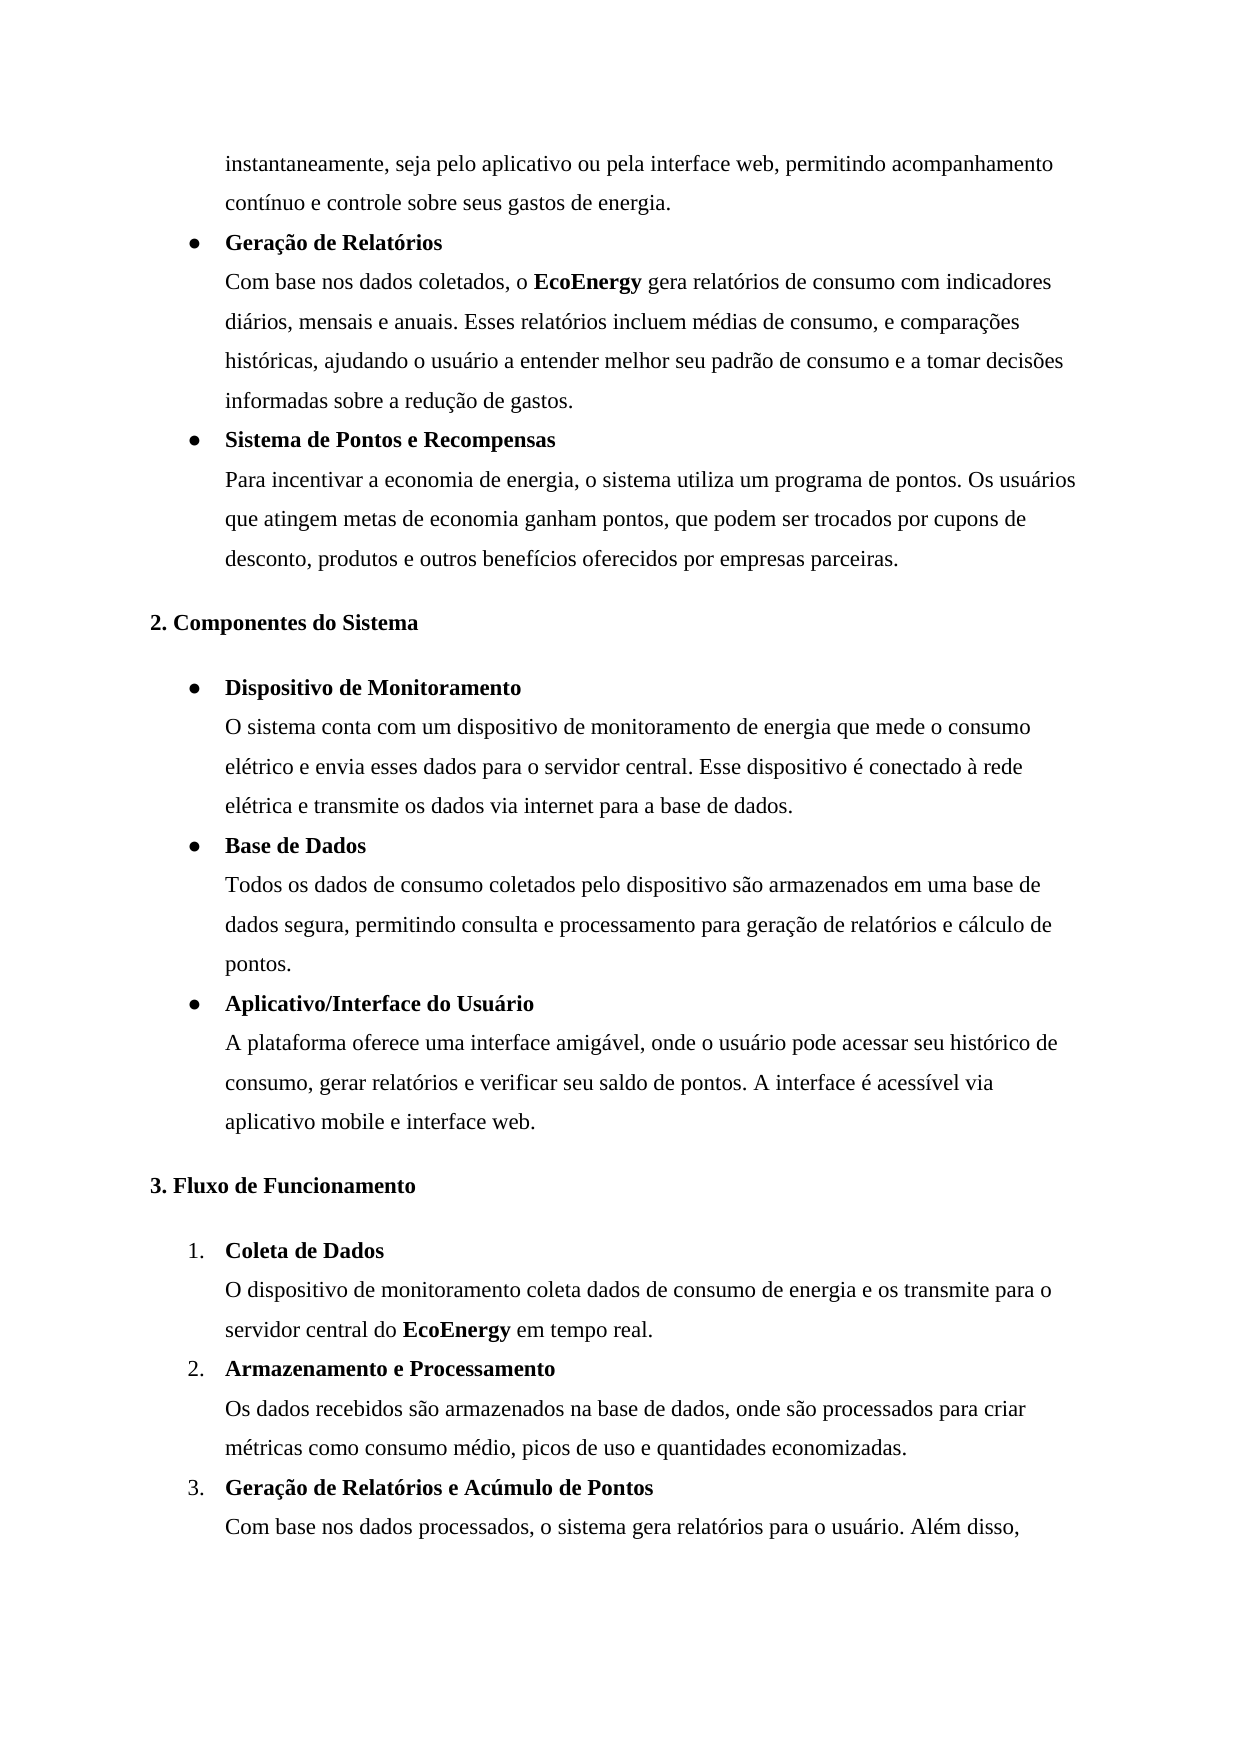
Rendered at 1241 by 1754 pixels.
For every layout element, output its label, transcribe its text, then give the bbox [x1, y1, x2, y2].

list Sistema de Pontos e Recompensas Para incentivar a economia de energia, o sistema utiliza um programa de pontos. Os usuários que atingem metas de economia ganham pontos, que podem ser trocados por cupons de desconto, produtos e outros benefícios oferecidos por empresas parceiras. [187, 426, 1090, 571]
list Coleta de Dados O dispositivo de monitoramento coleta dados de consumo de energia e os transmite para o servidor central do EcoEnergy em tempo real. [187, 1237, 1090, 1342]
list Base de Dados Todos os dados de consumo coletados pelo dispositivo são armazenados em uma base de dados segura, permitindo consulta e processamento para geração de relatórios e cálculo de pontos. [187, 832, 1090, 976]
list Dispositivo de Monitoramento O sistema conta com um dispositivo de monitoramento de energia que mede o consumo elétrico e envia esses dados para o servidor central. Esse dispositivo é conectado à rede elétrica e transmite os dados via internet para a base de dados. [187, 674, 1090, 818]
subtitle 3. Fluxo de Funcionamento [150, 1172, 1090, 1199]
list Aplicativo/Interface do Usuário A plataforma oferece uma interface amigável, onde o usuário pode acessar seu histórico de consumo, gerar relatórios e verificar seu saldo de pontos. A interface é acessível via aplicativo mobile e interface web. [187, 989, 1090, 1134]
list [187, 150, 1090, 216]
list Geração de Relatórios Com base nos dados coletados, o EcoEnergy gera relatórios de consumo com indicadores diários, mensais e anuais. Esses relatórios incluem médias de consumo, e comparações históricas, ajudando o usuário a entender melhor seu padrão de consumo e a tomar decisões informadas sobre a redução de gastos. [187, 229, 1090, 413]
subtitle 2. Componentes do Sistema [150, 609, 1090, 636]
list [187, 1474, 1090, 1540]
list Armazenamento e Processamento Os dados recebidos são armazenados na base de dados, onde são processados para criar métricas como consumo médio, picos de uso e quantidades economizadas. [187, 1355, 1090, 1461]
